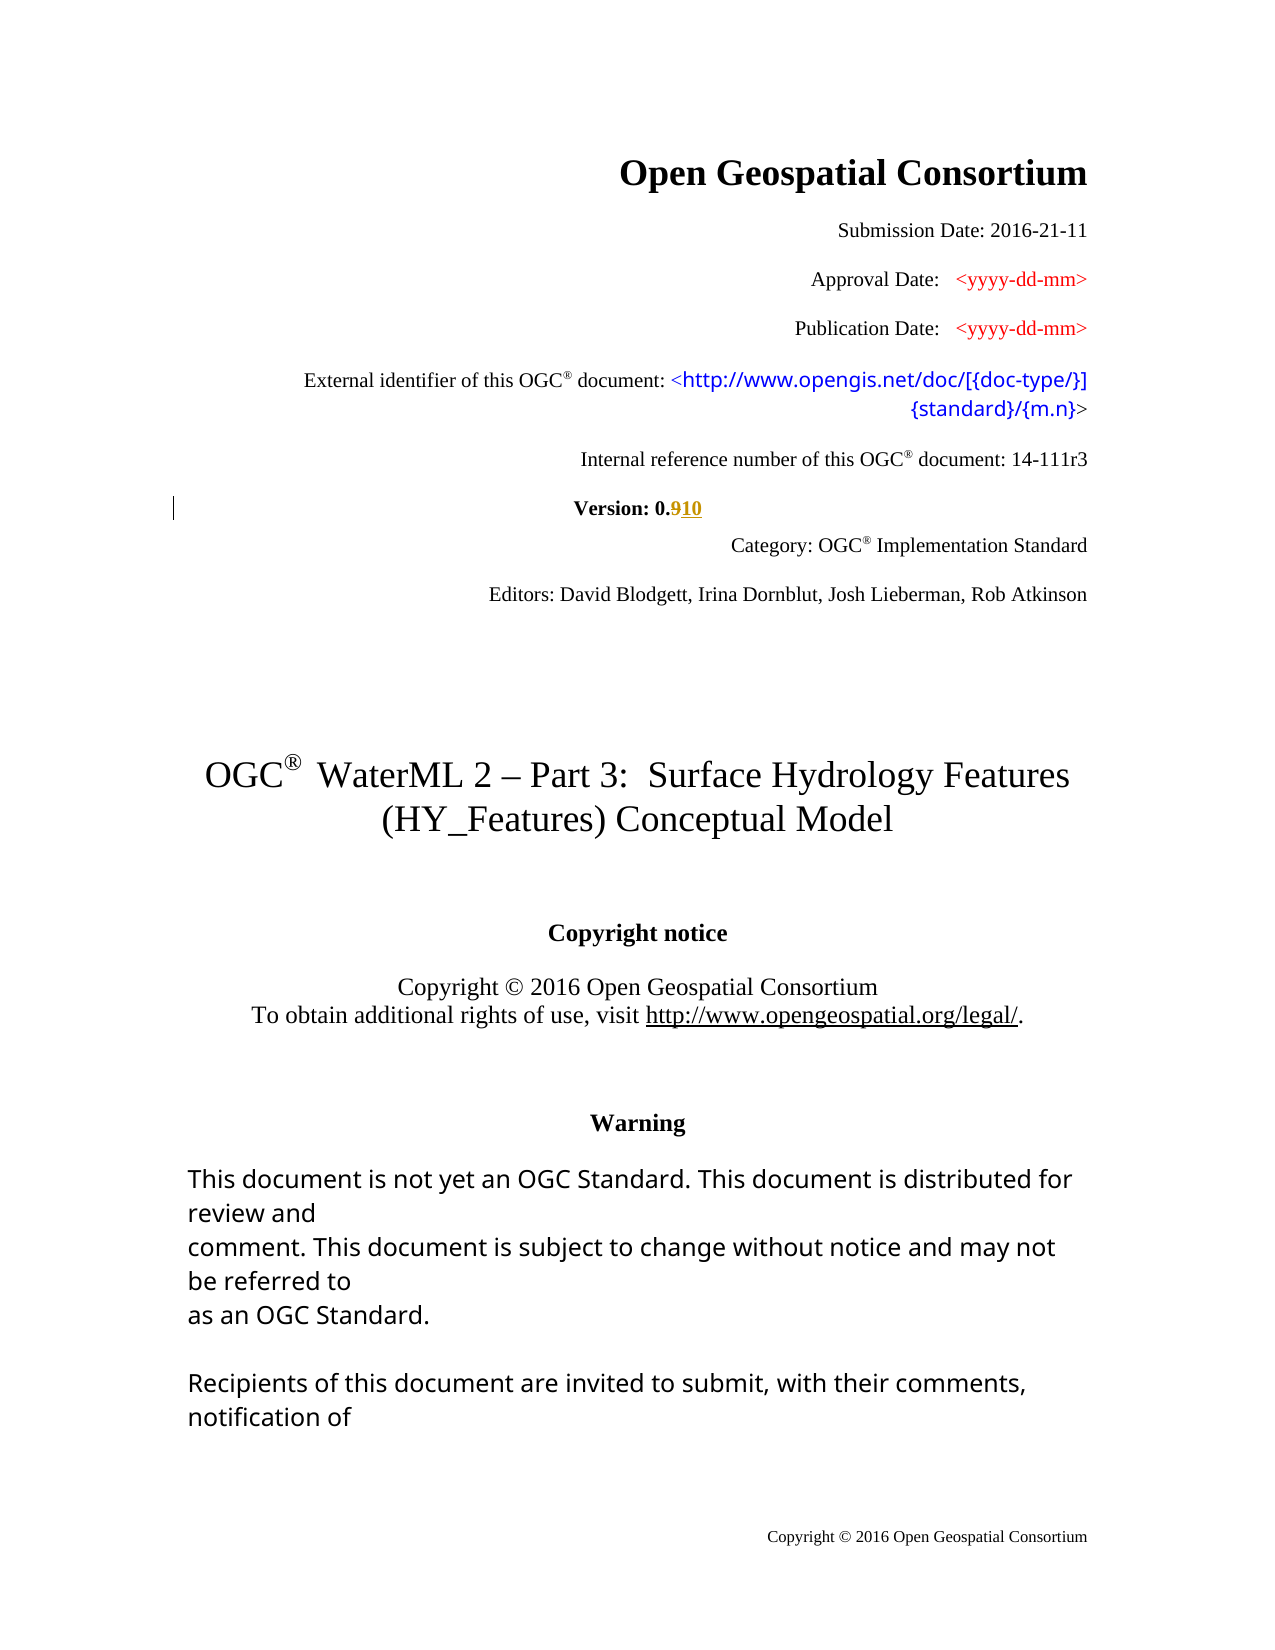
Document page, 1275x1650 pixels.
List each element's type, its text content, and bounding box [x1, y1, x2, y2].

text Internal reference number of this OGC® document: 14-111r3 [187, 447, 1087, 471]
text Warning [187, 1108, 1087, 1137]
text Open Geospatial Consortium [187, 150, 1087, 193]
text Submission Date: 2016-21-11 [187, 218, 1087, 242]
text Publication Date: <yyyy-dd-mm> [187, 316, 1087, 340]
text as an OGC Standard. [187, 1298, 1087, 1332]
text This document is not yet an OGC Standard. This document is distributed for review and [187, 1162, 1087, 1230]
text comment. This document is subject to change without notice and may not be referred to [187, 1230, 1087, 1298]
text Approval Date: <yyyy-dd-mm> [187, 267, 1087, 291]
text Category: OGC® Implementation Standard [187, 533, 1087, 557]
text Recipients of this document are invited to submit, with their comments, notification of [187, 1366, 1087, 1434]
text Version: 0. [187, 496, 1087, 520]
text Copyright notice [217, 918, 1058, 947]
text Copyright © 2016 Open Geospatial Consortium To obtain additional rights of use, visit http://www.opengeospatial.org/legal/. [187, 972, 1087, 1029]
text OGC® WaterML 2 – Part 3: Surface Hydrology Features (HY_Features) Conceptual Model [187, 748, 1087, 839]
text External identifier of this OGC® document: <http://www.opengis.net/doc/[{doc-type/}]{standard}/{m.n}> [187, 365, 1087, 422]
text Editors: David Blodgett, Irina Dornblut, Josh Lieberman, Rob Atkinson [187, 582, 1087, 606]
